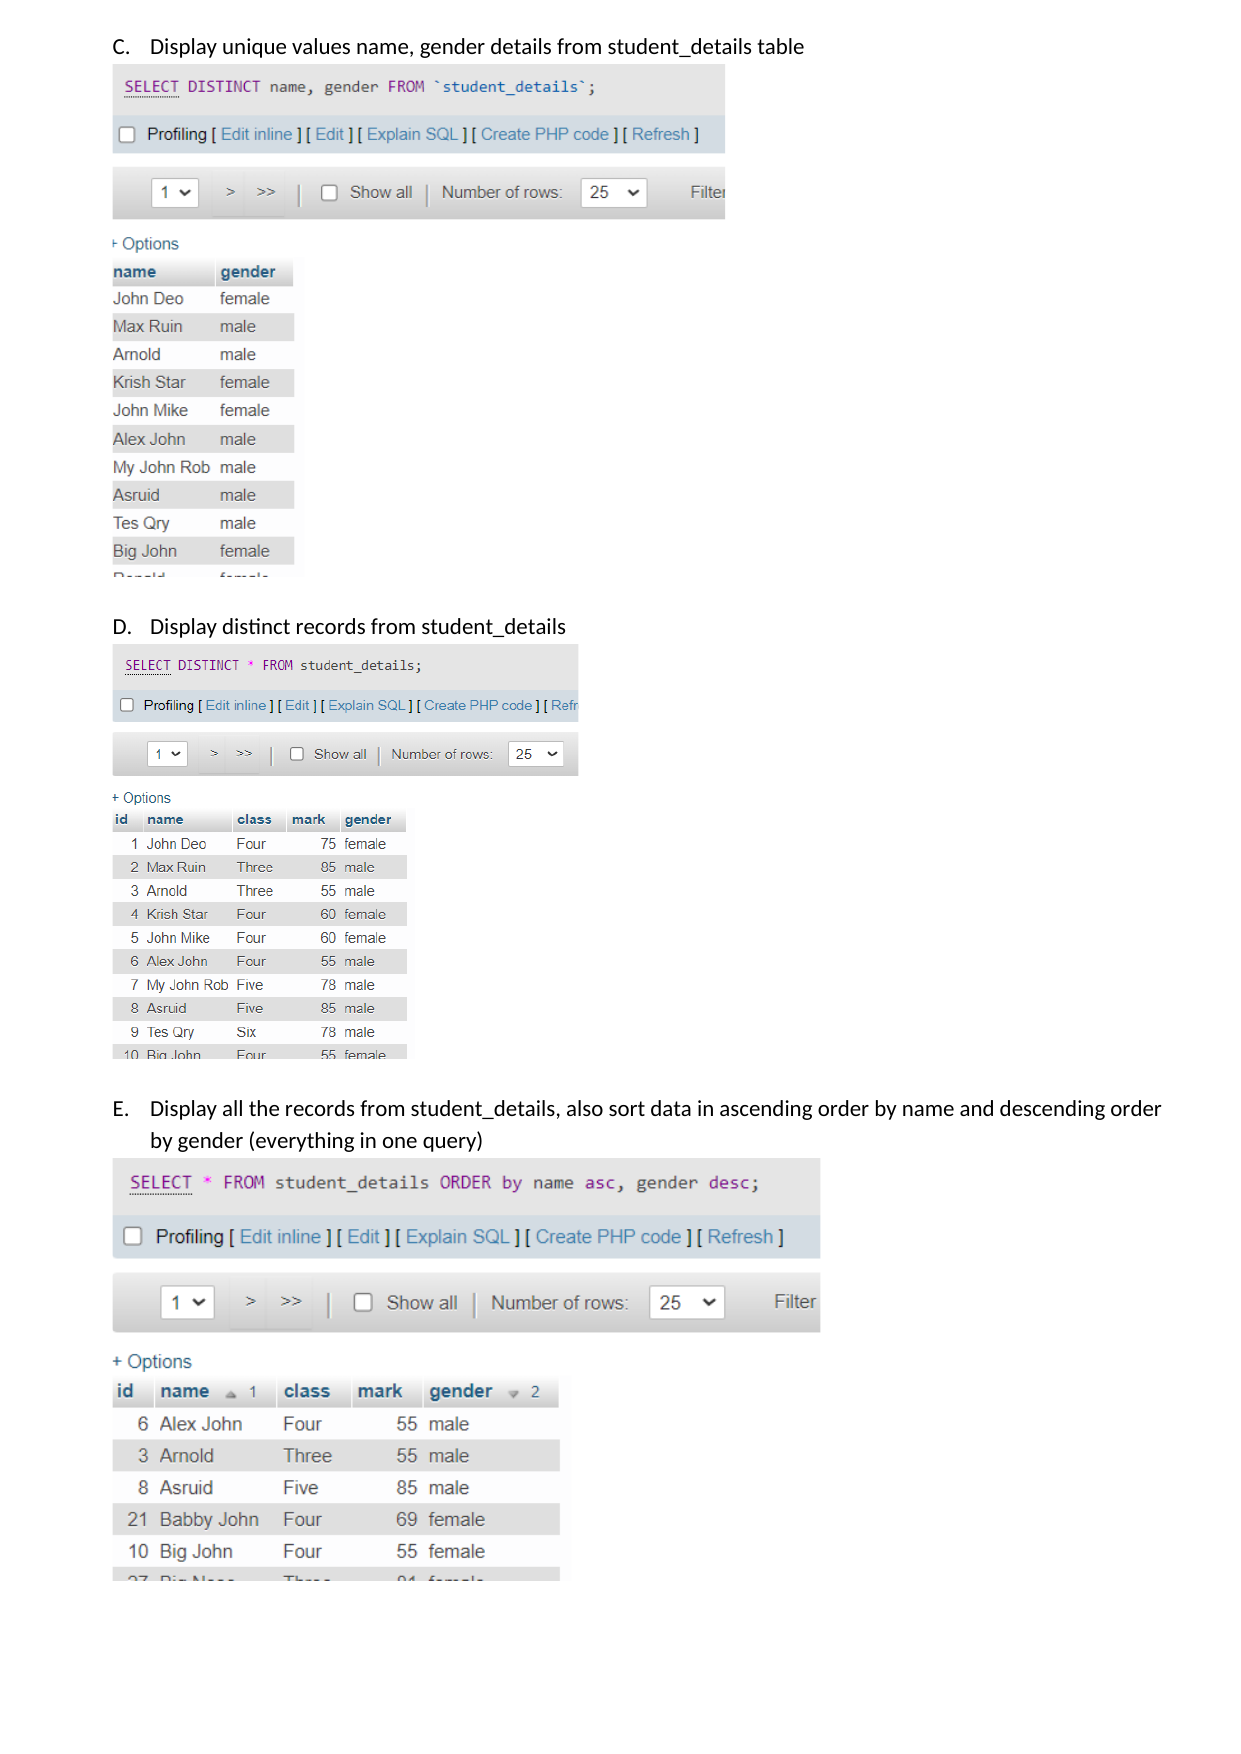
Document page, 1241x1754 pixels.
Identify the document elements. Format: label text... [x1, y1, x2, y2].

picture [112, 644, 579, 1059]
list Display unique values name, gender details from student_details table [112, 32, 1165, 60]
list Display all the records from student_details, also sort data in ascending order by name and descending order by gender (everything in one query) [112, 1094, 1165, 1154]
list Display distinct records from student_details [112, 612, 1165, 641]
picture [112, 1158, 821, 1581]
picture [112, 64, 725, 577]
